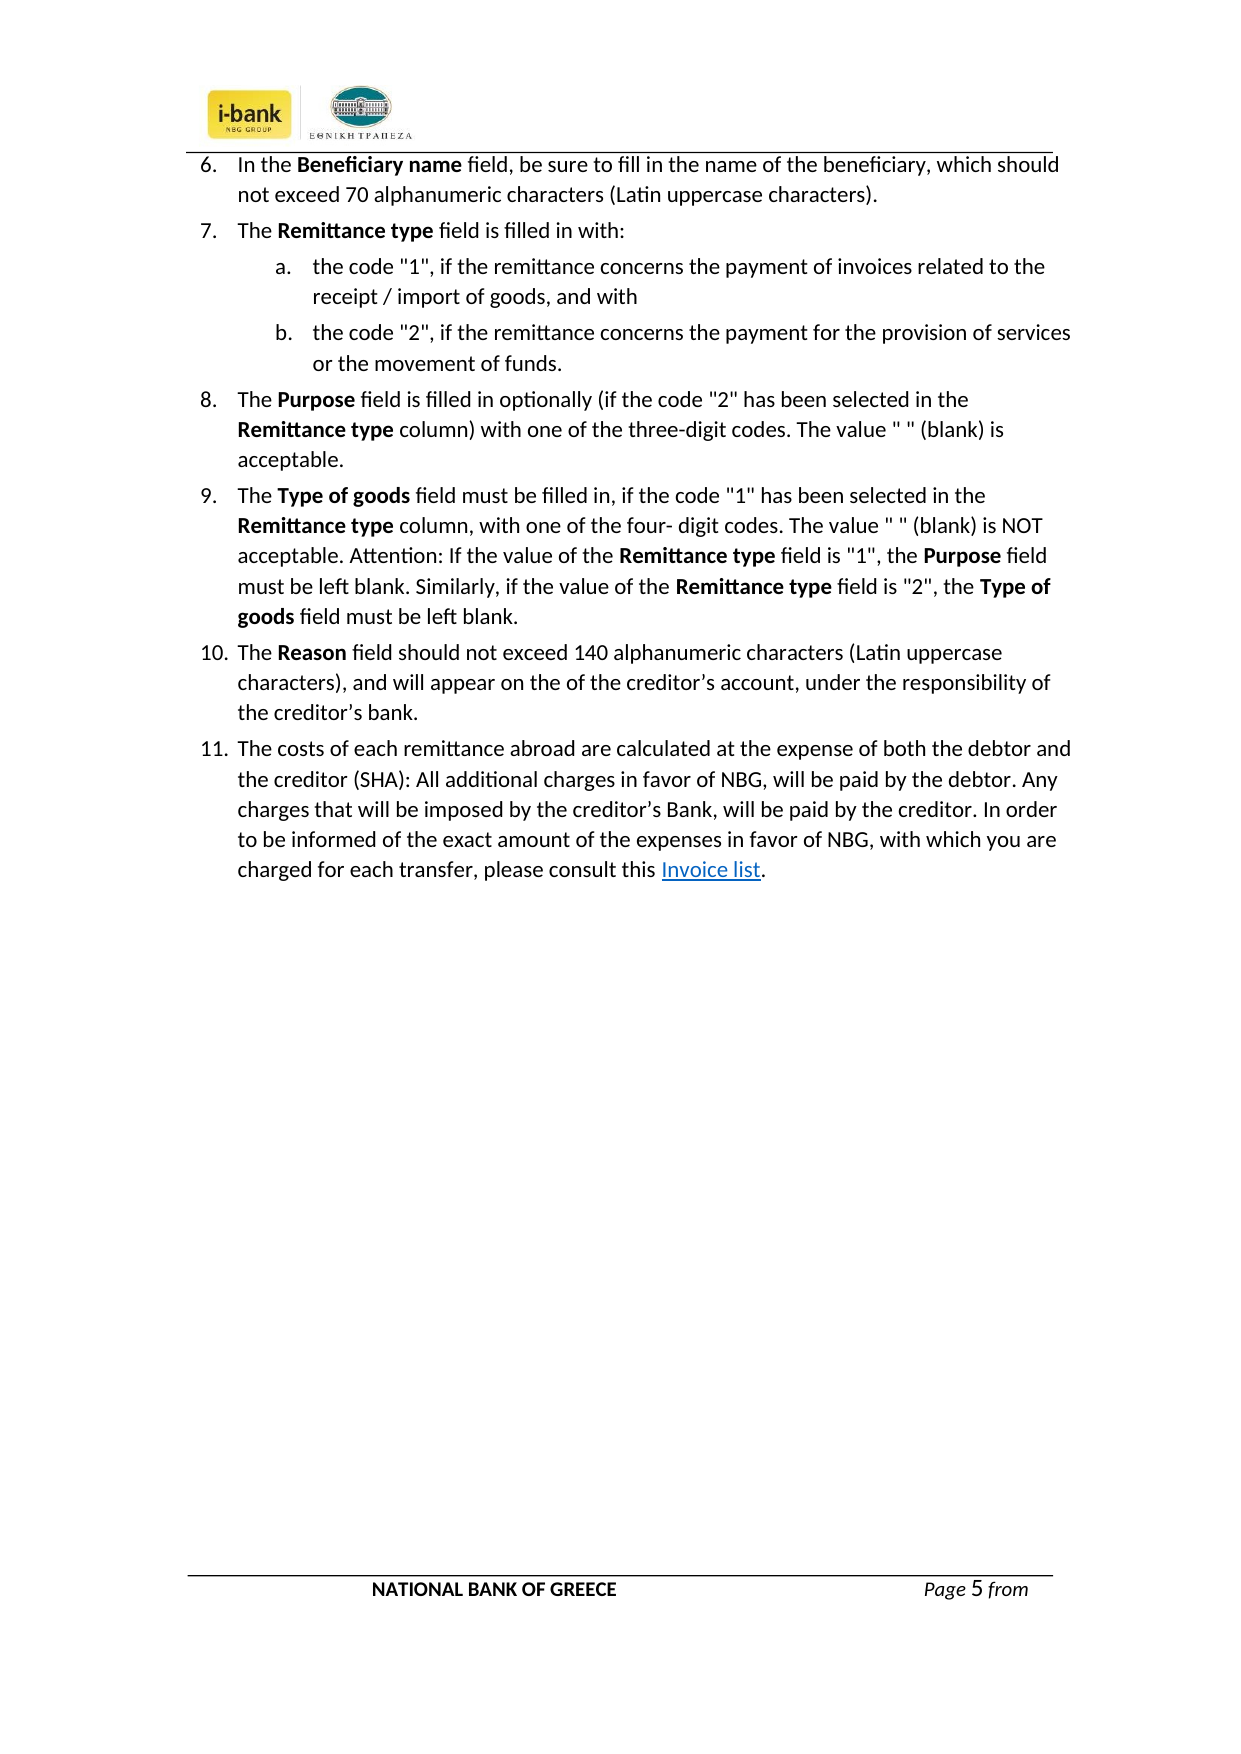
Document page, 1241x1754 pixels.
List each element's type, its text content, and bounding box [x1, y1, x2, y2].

list The Type of goods field must be filled in, if the code "1" has been selected in the Remittance type column, with one of the four- digit codes. The value " " (blank) is NOT acceptable. Attention: If the value of the Remittance type field is "1", the Purpose field must be left blank. Similarly, if the value of the Remittance type field is "2", the Type of goods field must be left blank. [200, 481, 1074, 630]
list the code "2", if the remittance concerns the payment for the provision of services or the movement of funds. [275, 318, 1074, 377]
list The costs of each remittance abroad are calculated at the expense of both the debtor and the creditor (SHA): All additional charges in favor of NBG, will be paid by the debtor. Any charges that will be imposed by the creditor’s Bank, will be paid by the creditor. In order to be informed of the exact amount of the expenses in favor of NBG, with which you are charged for each transfer, please consult this Invoice list. [200, 734, 1074, 883]
list the code "1", if the remittance concerns the payment of invoices related to the receipt / import of goods, and with [275, 252, 1074, 311]
list The Purpose field is filled in optionally (if the code "2" has been selected in the Remittance type column) with one of the three-digit codes. The value " " (blank) is acceptable. [200, 385, 1074, 473]
list The Remittance type field is filled in with: [200, 216, 1074, 244]
list The Reason field should not exceed 140 alphanumeric characters (Latin uppercase characters), and will appear on the of the creditor’s account, under the responsibility of the creditor’s bank. [200, 638, 1074, 727]
picture [198, 85, 416, 147]
list In the Beneficiary name field, be sure to fill in the name of the beneficiary, which should not exceed 70 alphanumeric characters (Latin uppercase characters). [200, 150, 1074, 208]
